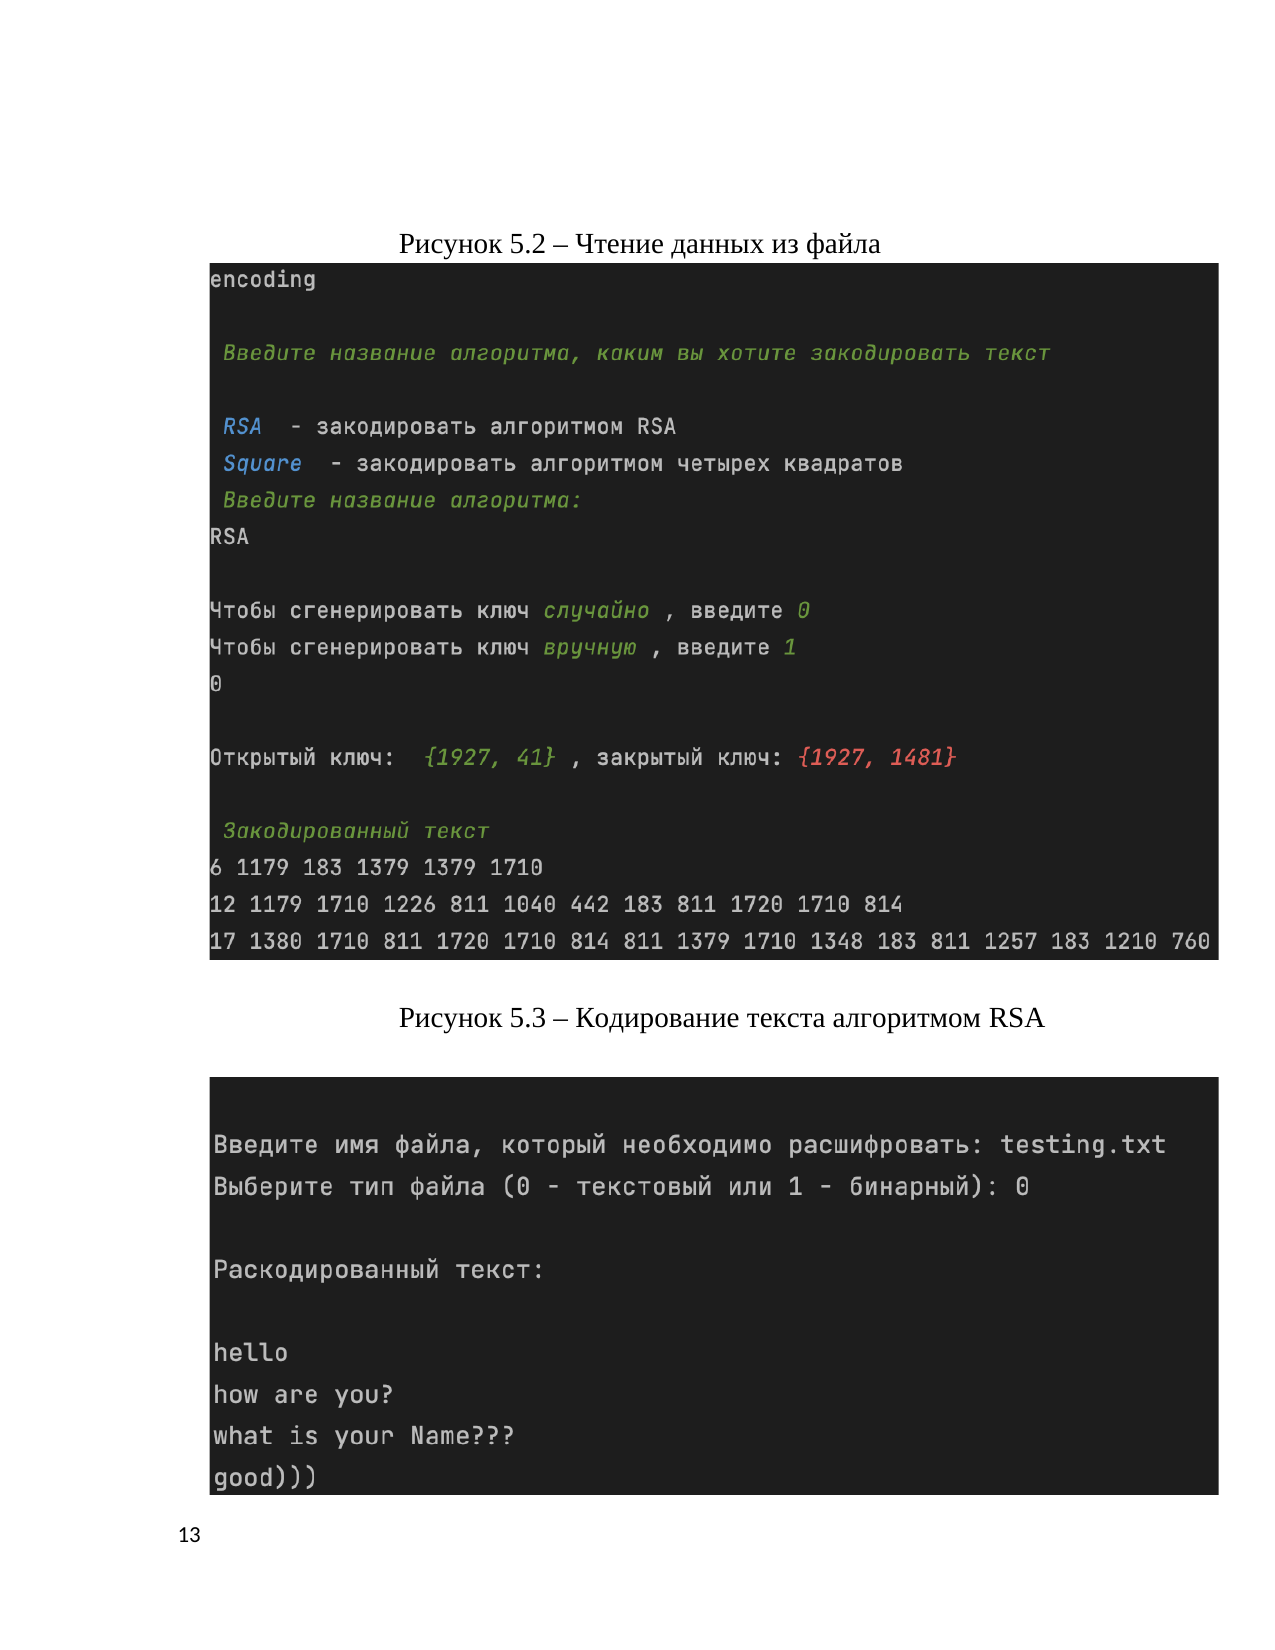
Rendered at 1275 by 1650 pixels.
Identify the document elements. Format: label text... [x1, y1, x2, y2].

picture [209, 1077, 1219, 1495]
text Рисунок 5.3 – Кодирование текста алгоритмом RSA [325, 1001, 1186, 1034]
text Рисунок 5.2 – Чтение данных из файла [325, 227, 1186, 260]
picture [209, 263, 1219, 960]
